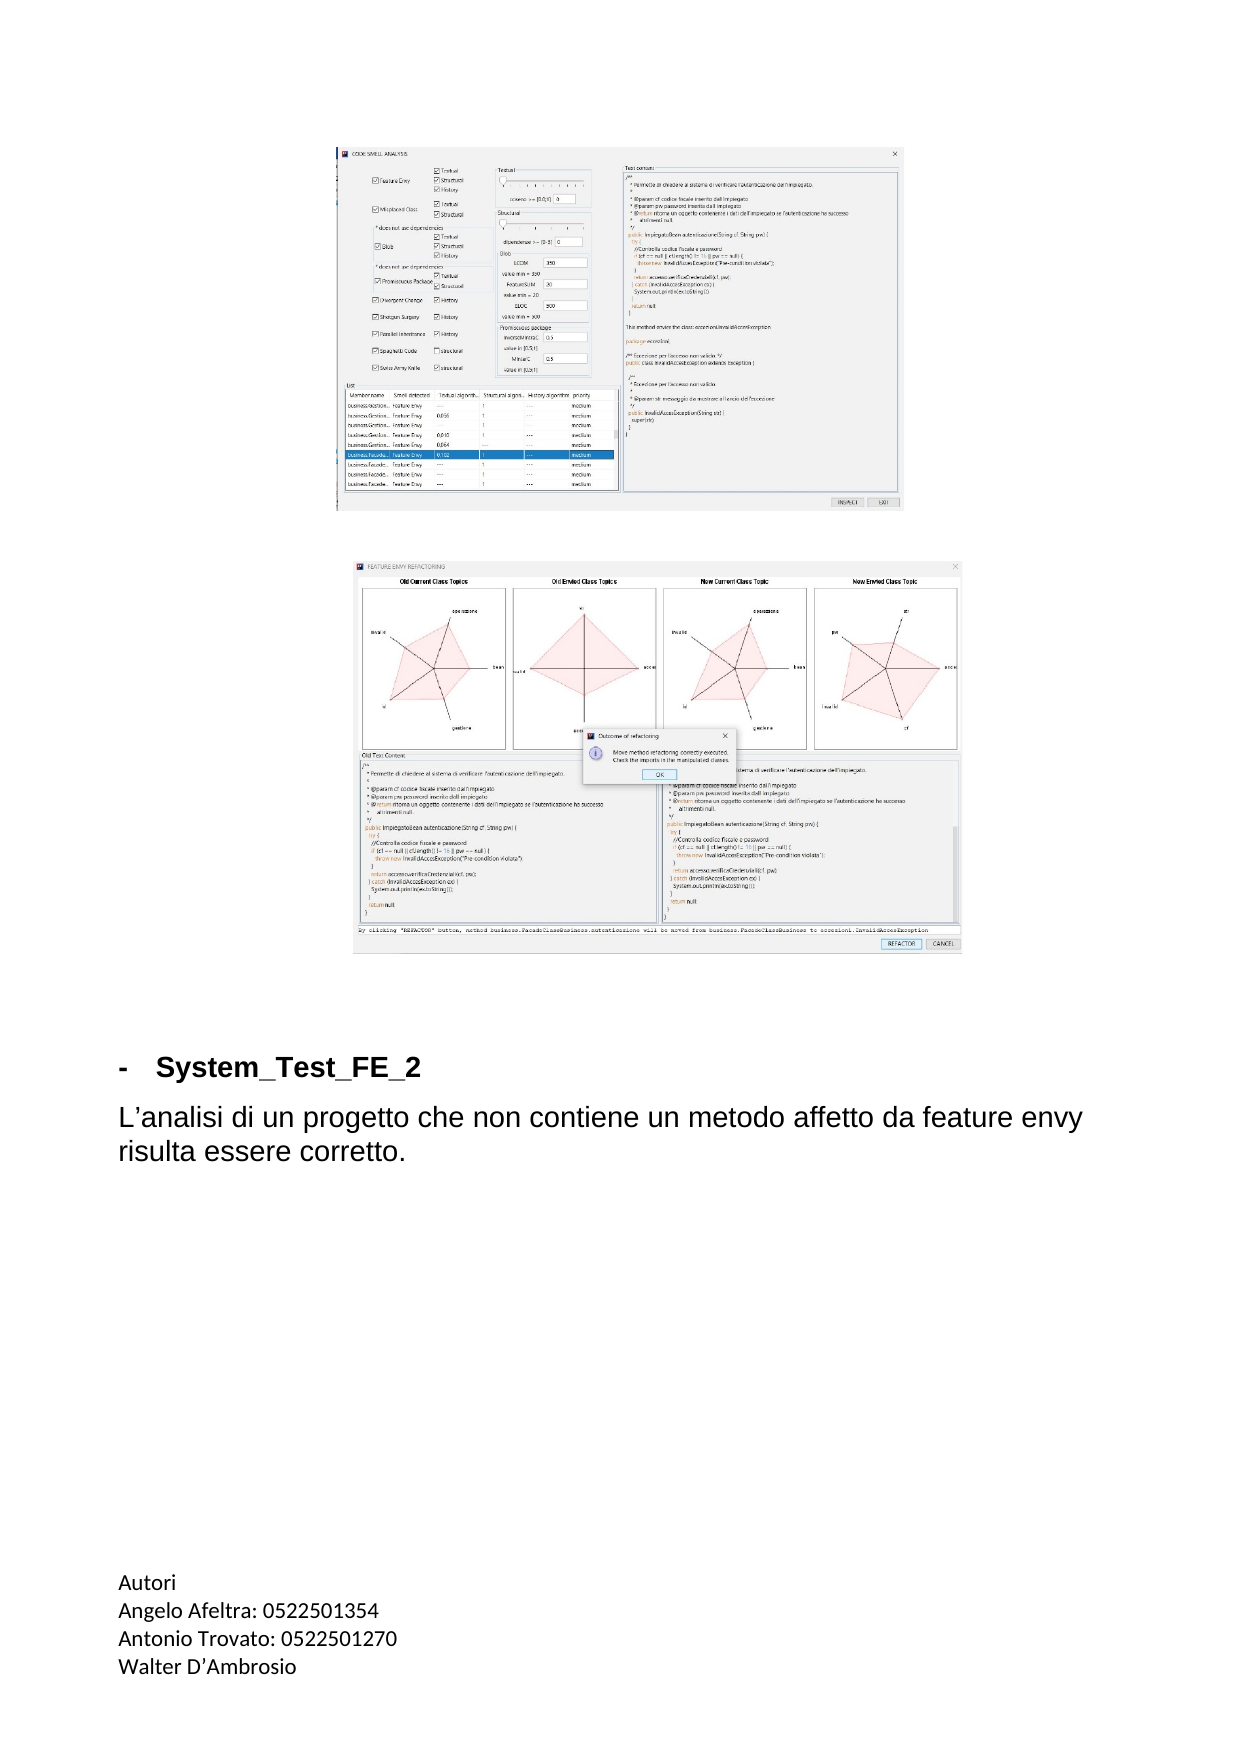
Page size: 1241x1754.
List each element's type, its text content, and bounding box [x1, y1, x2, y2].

list System_Test_FE_2 [118, 1050, 1122, 1083]
text L’analisi di un progetto che non contiene un metodo affetto da feature envy risulta essere corretto. [118, 1100, 1122, 1167]
picture [336, 147, 905, 511]
picture [353, 561, 963, 954]
